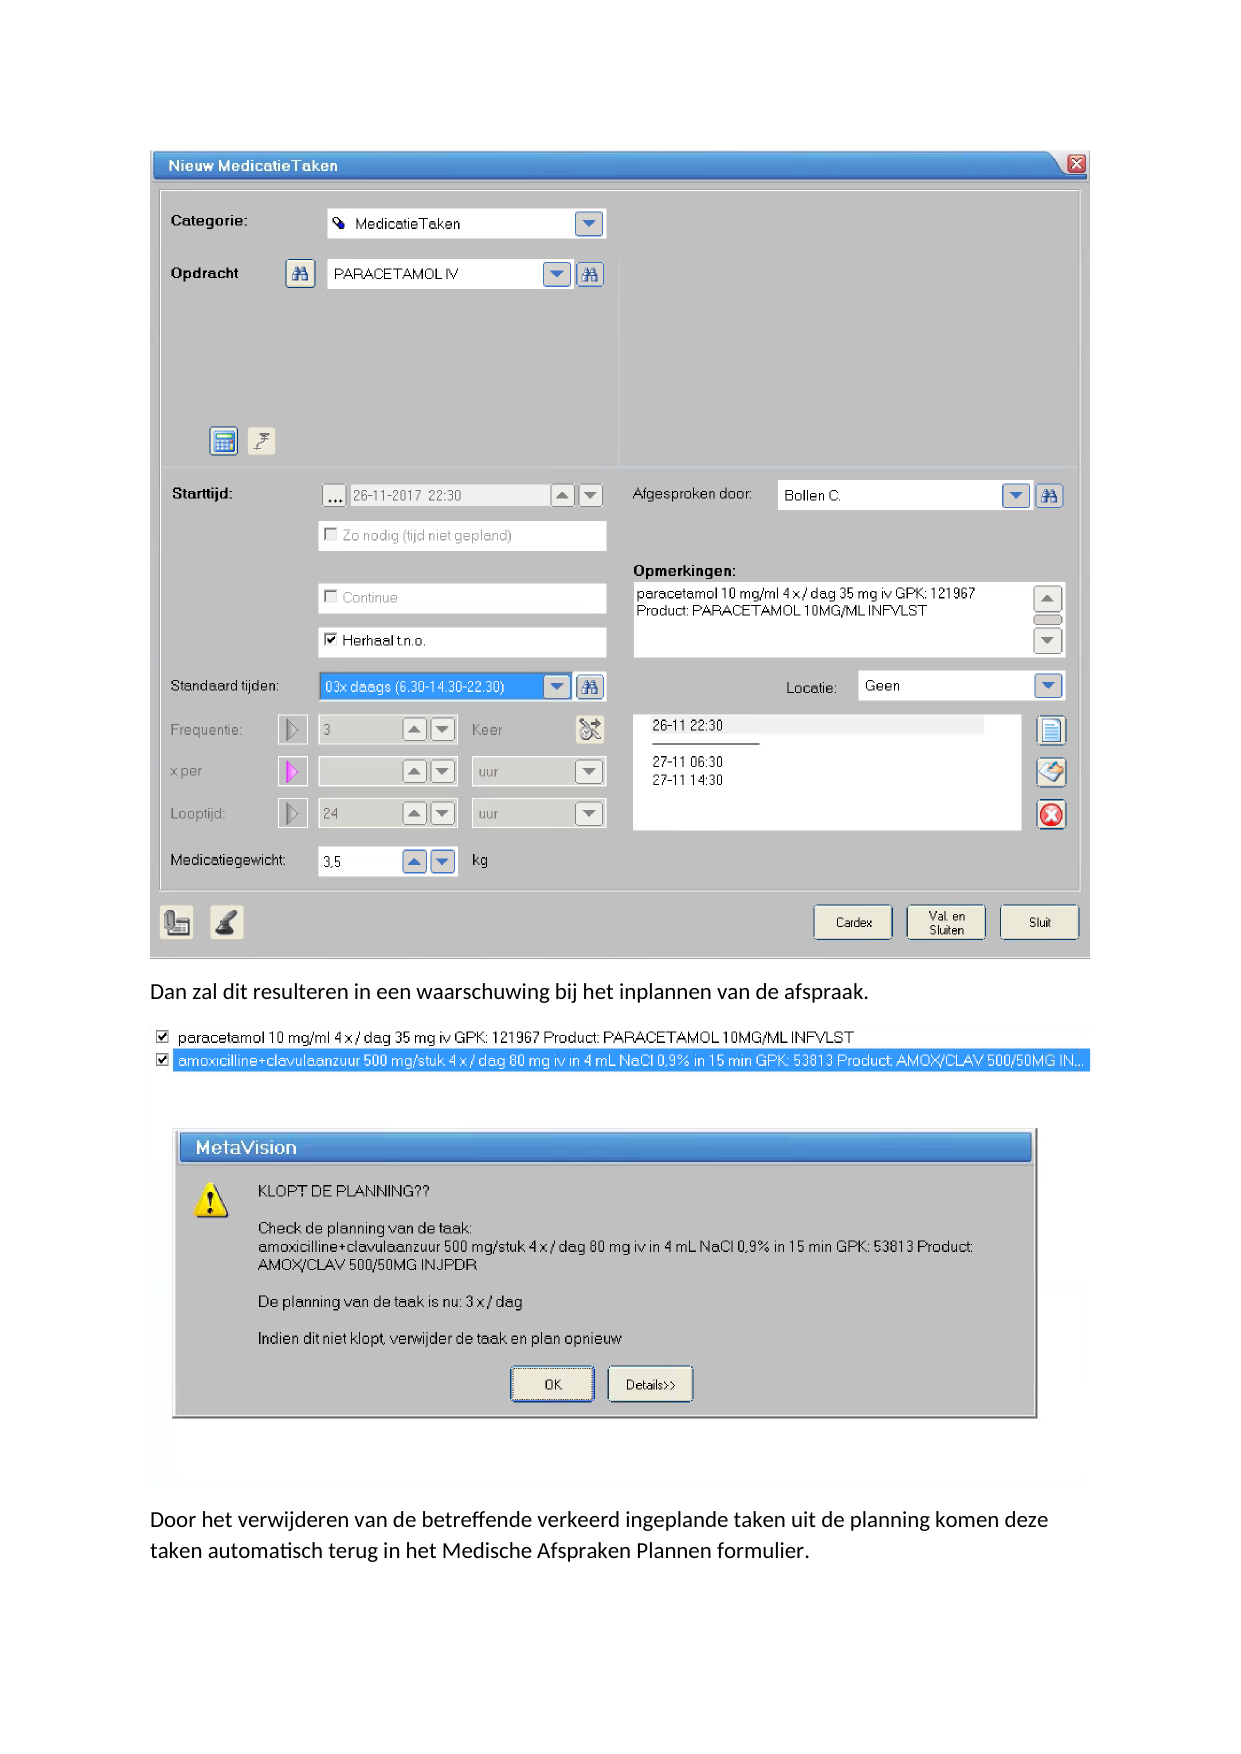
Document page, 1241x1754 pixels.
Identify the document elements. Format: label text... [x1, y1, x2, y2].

text Door het verwijderen van de betreffende verkeerd ingeplande taken uit de planning komen deze taken automatisch terug in het Medische Afspraken Plannen formulier. [150, 1506, 1090, 1564]
picture [150, 150, 1091, 959]
text Dan zal dit resulteren in een waarschuwing bij het inplannen van de afspraak. [150, 977, 1090, 1005]
picture [150, 1024, 1091, 1487]
